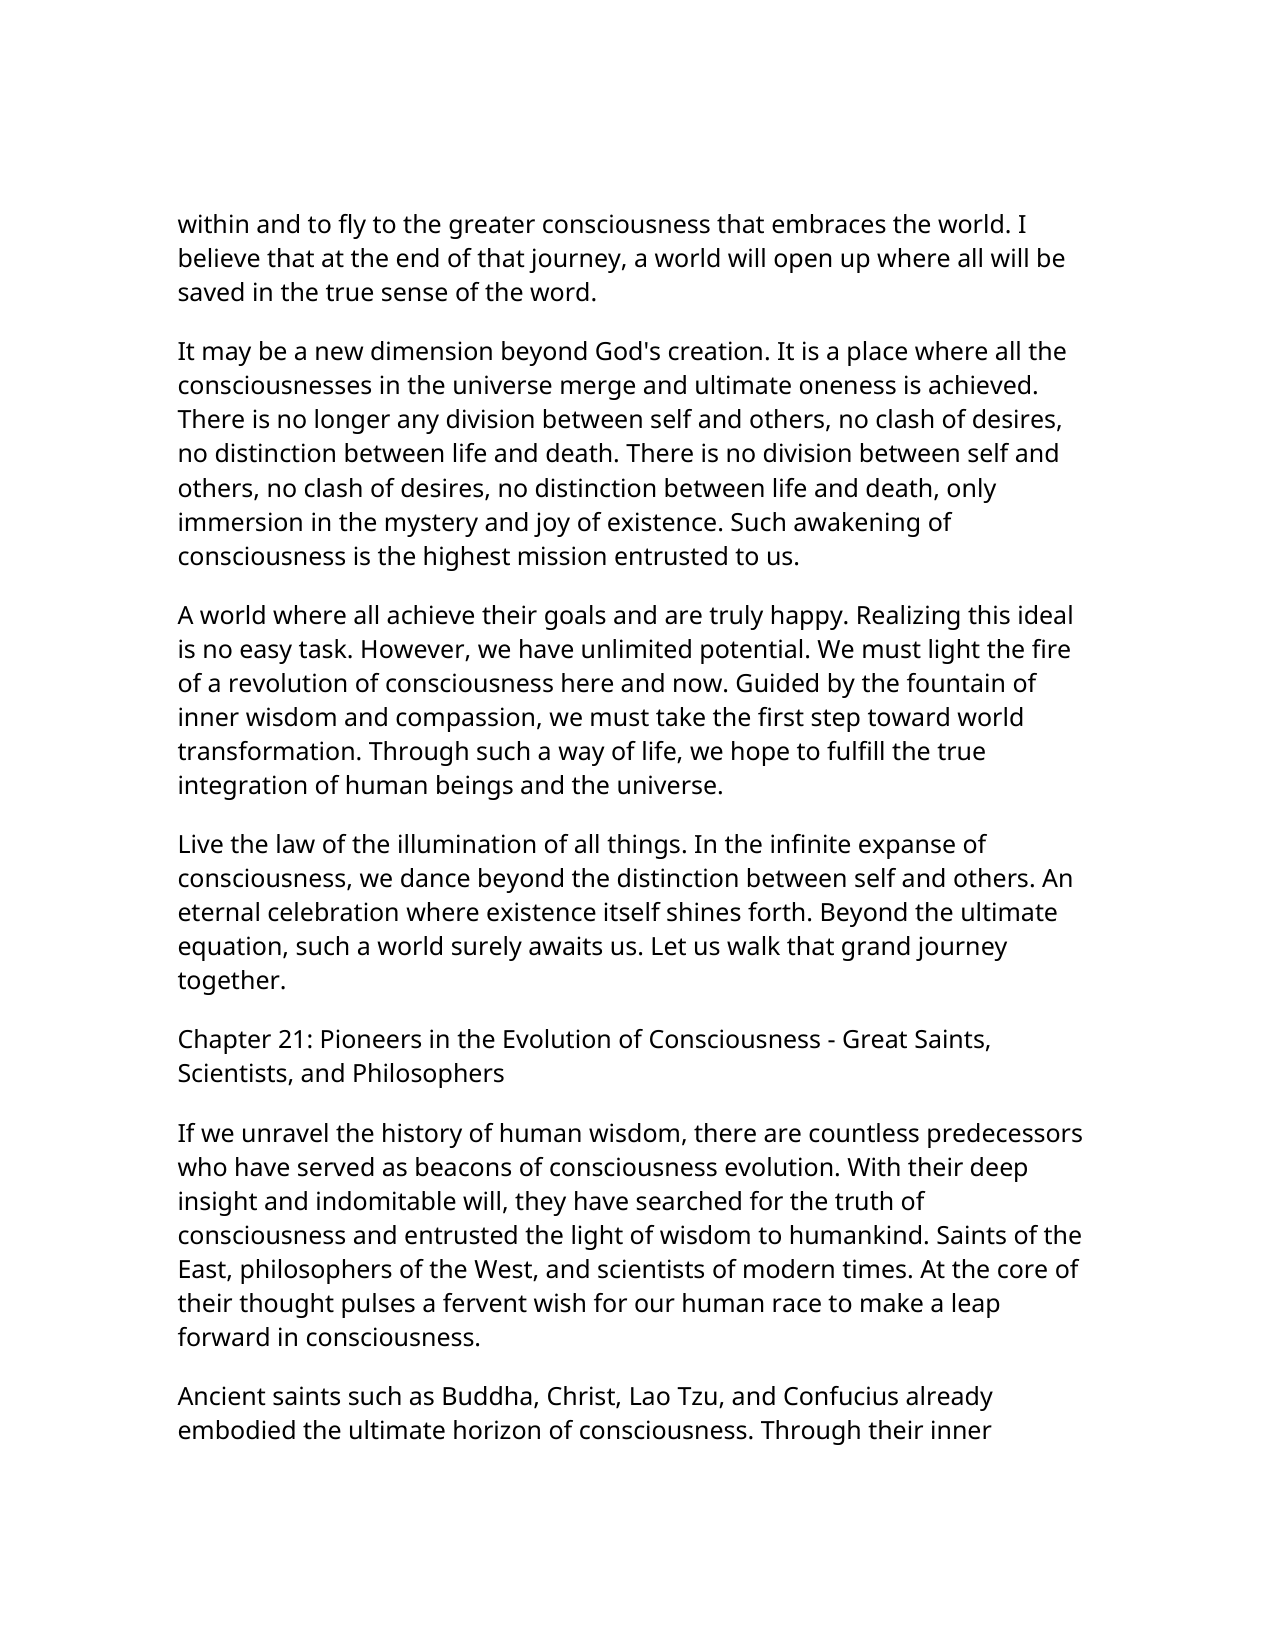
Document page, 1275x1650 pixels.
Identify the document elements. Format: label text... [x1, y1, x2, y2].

text Live the law of the illumination of all things. In the infinite expanse of consciousness, we dance beyond the distinction between self and others. An eternal celebration where existence itself shines forth. Beyond the ultimate equation, such a world surely awaits us. Let us walk that grand journey together. [177, 827, 1098, 997]
text Chapter 21: Pioneers in the Evolution of Consciousness - Great Saints, Scientists, and Philosophers [177, 1022, 1098, 1090]
text A world where all achieve their goals and are truly happy. Realizing this ideal is no easy task. However, we have unlimited potential. We must light the fire of a revolution of consciousness here and now. Guided by the fountain of inner wisdom and compassion, we must take the first step toward world transformation. Through such a way of life, we hope to fulfill the true integration of human beings and the universe. [177, 597, 1098, 802]
text It may be a new dimension beyond God's creation. It is a place where all the consciousnesses in the universe merge and ultimate oneness is achieved. There is no longer any division between self and others, no clash of desires, no distinction between life and death. There is no division between self and others, no clash of desires, no distinction between life and death, only immersion in the mystery and joy of existence. Such awakening of consciousness is the highest mission entrusted to us. [177, 334, 1098, 572]
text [177, 207, 1098, 309]
text If we unravel the history of human wisdom, there are countless predecessors who have served as beacons of consciousness evolution. With their deep insight and indomitable will, they have searched for the truth of consciousness and entrusted the light of wisdom to humankind. Saints of the East, philosophers of the West, and scientists of modern times. At the core of their thought pulses a fervent wish for our human race to make a leap forward in consciousness. [177, 1115, 1098, 1354]
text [177, 1379, 1098, 1447]
